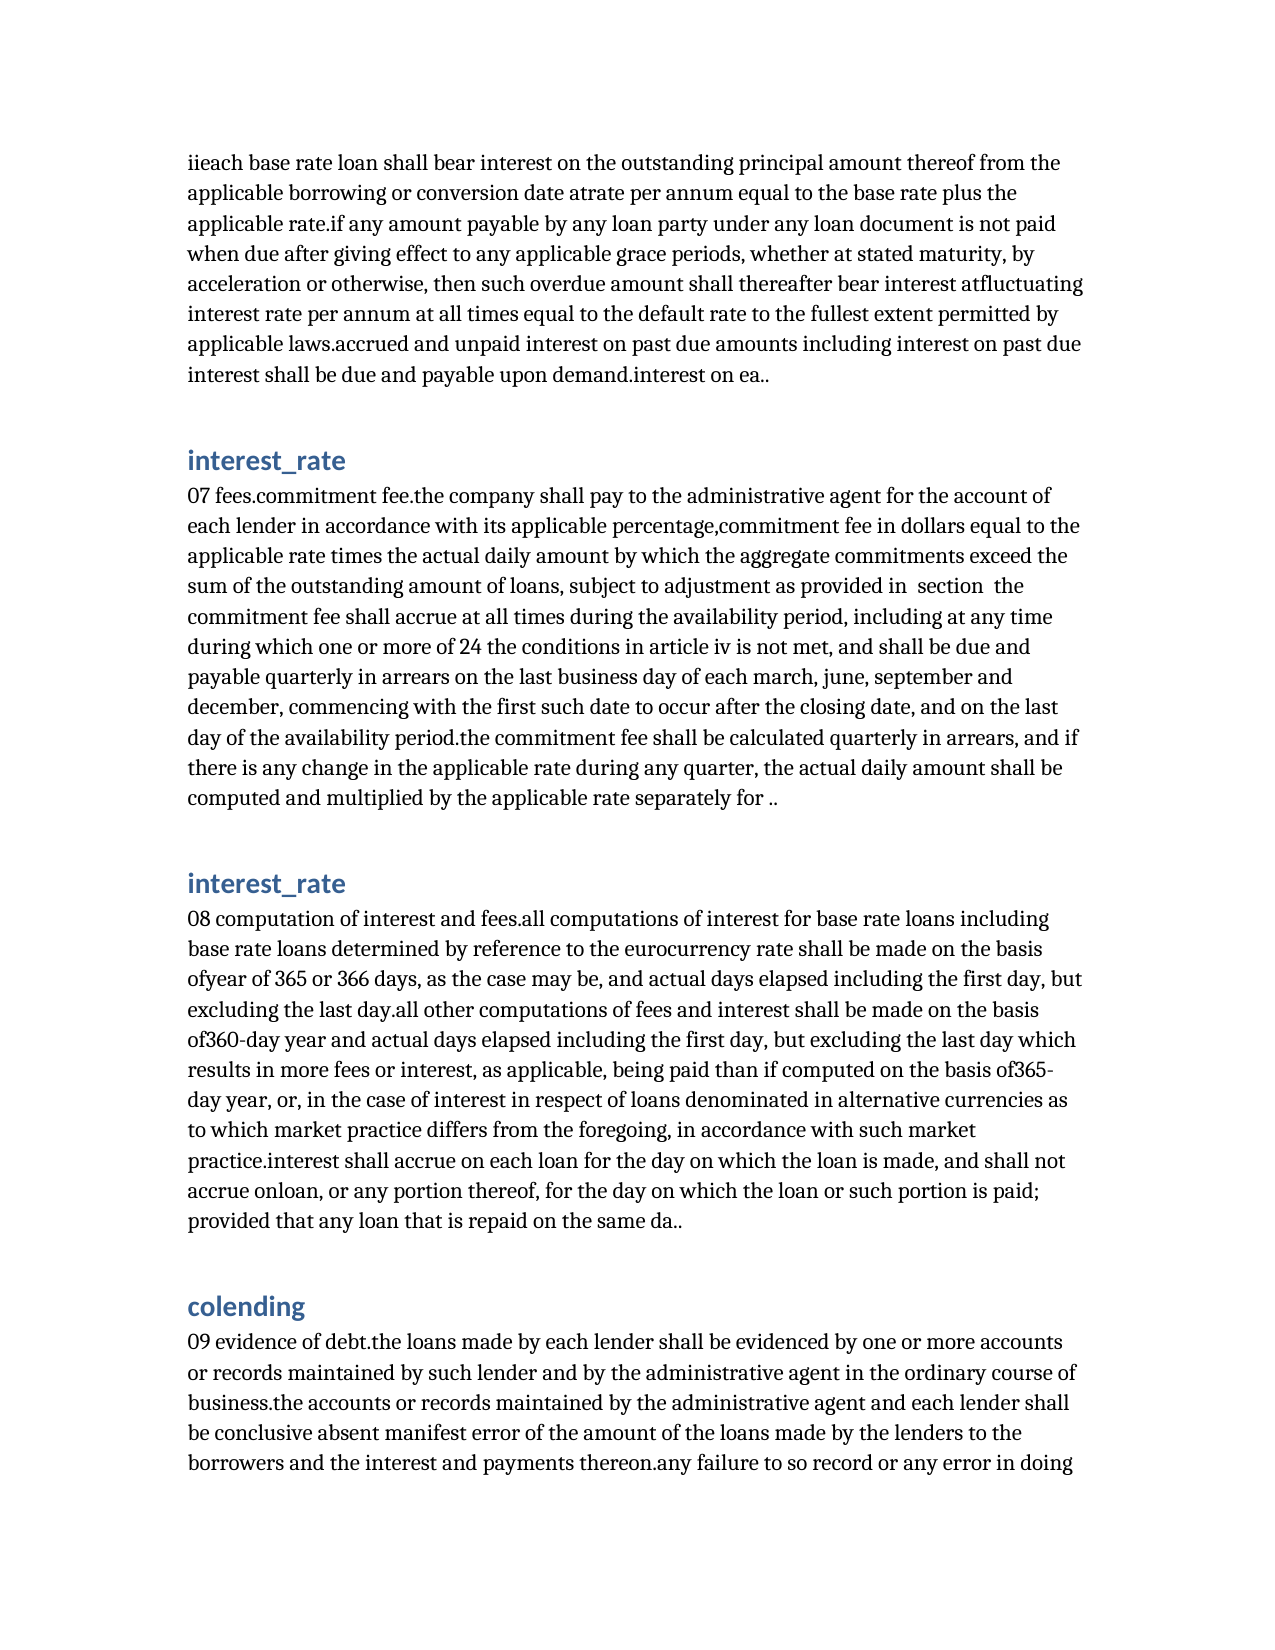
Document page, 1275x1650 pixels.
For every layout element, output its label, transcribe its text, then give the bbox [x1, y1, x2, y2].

subtitle interest_rate [187, 442, 1087, 477]
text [187, 150, 1087, 388]
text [187, 1329, 1087, 1476]
text 08 computation of interest and fees.all computations of interest for base rate loans including base rate loans determined by reference to the eurocurrency rate shall be made on the basis ofyear of 365 or 366 days, as the case may be, and actual days elapsed including the first day, but excluding the last day.all other computations of fees and interest shall be made on the basis of360-day year and actual days elapsed including the first day, but excluding the last day which results in more fees or interest, as applicable, being paid than if computed on the basis of365-day year, or, in the case of interest in respect of loans denominated in alternative currencies as to which market practice differs from the foregoing, in accordance with such market practice.interest shall accrue on each loan for the day on which the loan is made, and shall not accrue onloan, or any portion thereof, for the day on which the loan or such portion is paid; provided that any loan that is repaid on the same da.. [187, 906, 1087, 1234]
subtitle interest_rate [187, 865, 1087, 901]
subtitle colending [187, 1288, 1087, 1324]
text 07 fees.commitment fee.the company shall pay to the administrative agent for the account of each lender in accordance with its applicable percentage,commitment fee in dollars equal to the applicable rate times the actual daily amount by which the aggregate commitments exceed the sum of the outstanding amount of loans, subject to adjustment as provided in section the commitment fee shall accrue at all times during the availability period, including at any time during which one or more of 24 the conditions in article iv is not met, and shall be due and payable quarterly in arrears on the last business day of each march, june, september and december, commencing with the first such date to occur after the closing date, and on the last day of the availability period.the commitment fee shall be calculated quarterly in arrears, and if there is any change in the applicable rate during any quarter, the actual daily amount shall be computed and multiplied by the applicable rate separately for .. [187, 483, 1087, 811]
